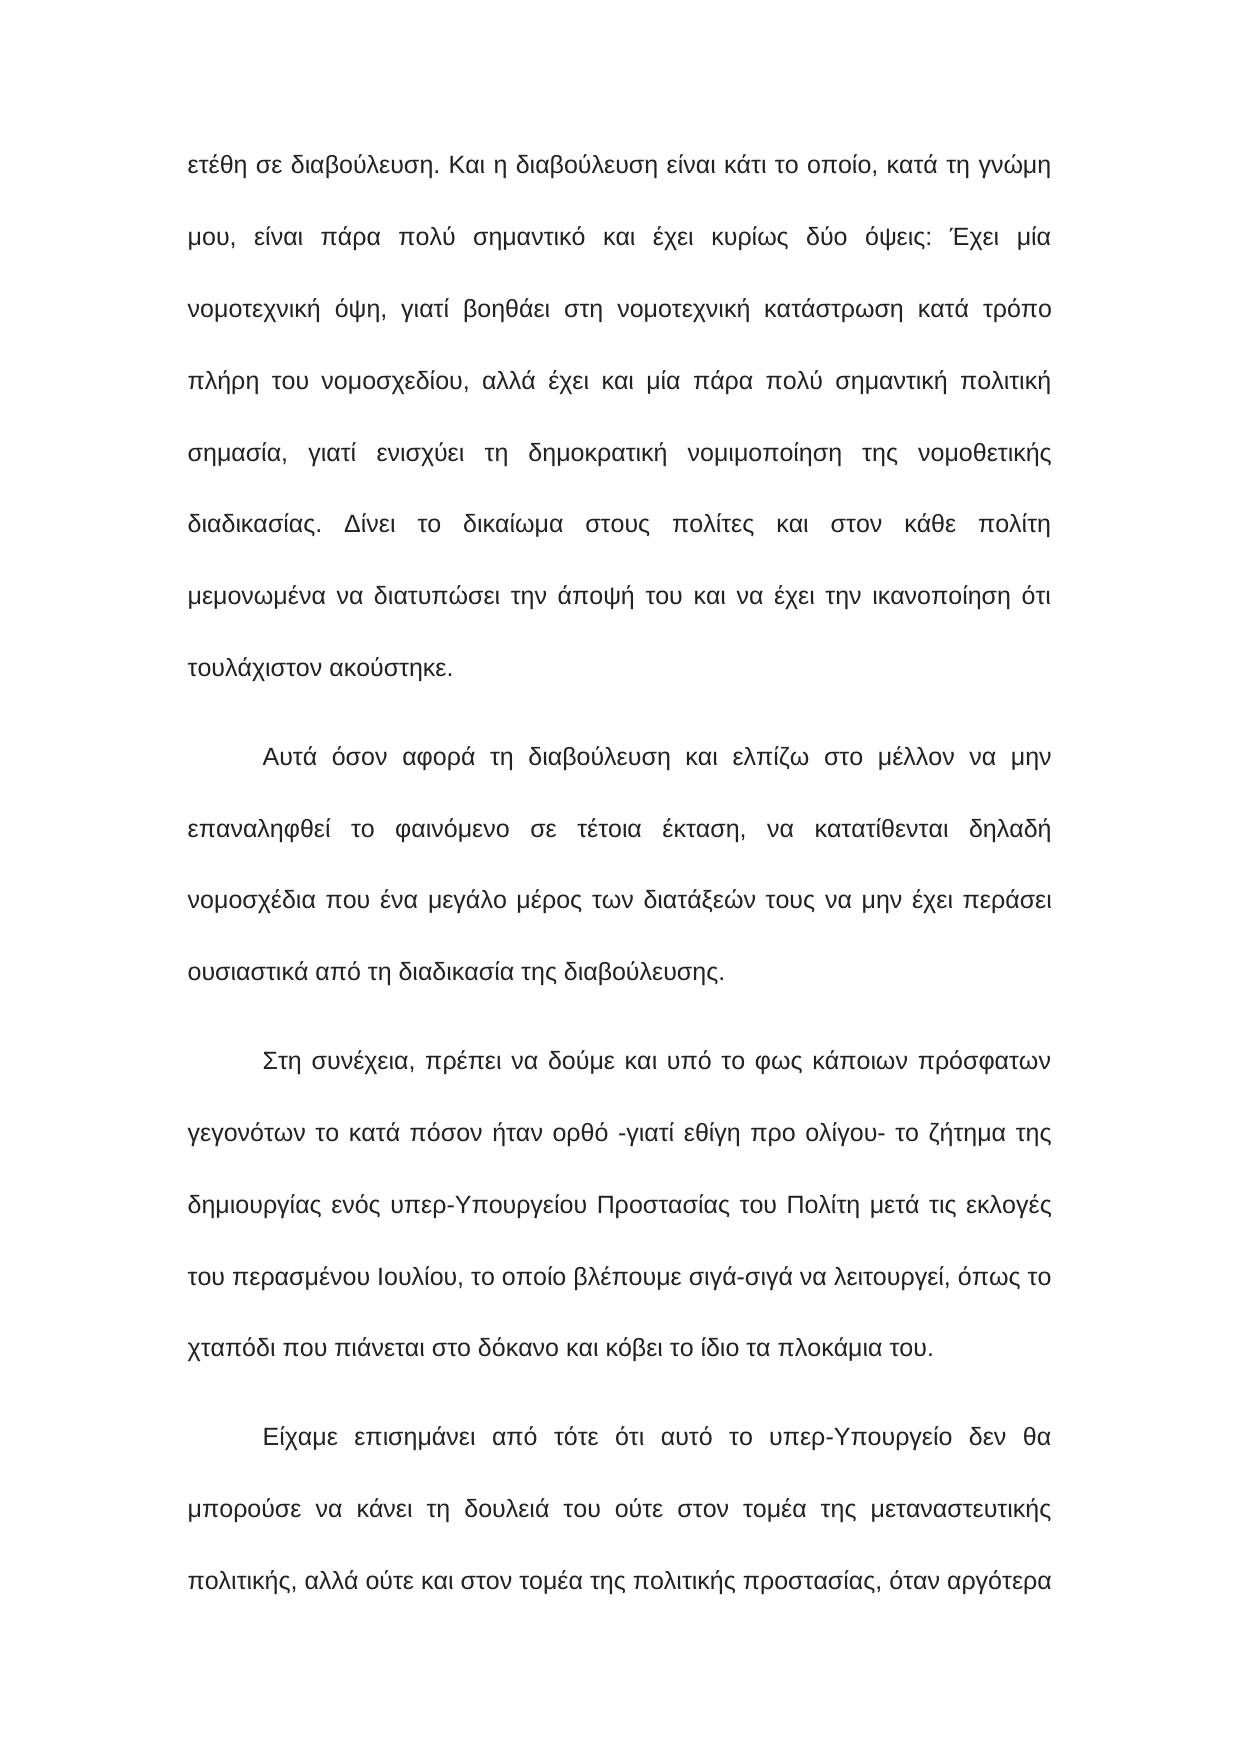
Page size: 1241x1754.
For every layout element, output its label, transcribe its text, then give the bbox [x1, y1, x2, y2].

text Στη συνέχεια, πρέπει να δούμε και υπό το φως κάποιων πρόσφατων γεγονότων το κατά πόσον ήταν ορθό -γιατί εθίγη προ ολίγου- το ζήτημα της δημιουργίας ενός υπερ-Υπουργείου Προστασίας του Πολίτη μετά τις εκλογές του περασμένου Ιουλίου, το οποίο βλέπουμε σιγά-σιγά να λειτουργεί, όπως το χταπόδι που πιάνεται στο δόκανο και κόβει το ίδιο τα πλοκάμια του. [187, 1274, 1053, 1362]
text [187, 1422, 1053, 1594]
text Αυτά όσον αφορά τη διαβούλευση και ελπίζω στο μέλλον να μην επαναληφθεί το φαινόμενο σε τέτοια έκταση, να κατατίθενται δηλαδή νομοσχέδια που ένα μεγάλο μέρος των διατάξεών τους να μην έχει περάσει ουσιαστικά από τη διαδικασία της διαβούλευσης. [187, 742, 1053, 895]
text Αυτά όσον αφορά τη διαβούλευση και ελπίζω στο μέλλον να μην επαναληφθεί το φαινόμενο σε τέτοια έκταση, να κατατίθενται δηλαδή νομοσχέδια που ένα μεγάλο μέρος των διατάξεών τους να μην έχει περάσει ουσιαστικά από τη διαδικασία της διαβούλευσης. [187, 896, 1053, 986]
text Στη συνέχεια, πρέπει να δούμε και υπό το φως κάποιων πρόσφατων γεγονότων το κατά πόσον ήταν ορθό -γιατί εθίγη προ ολίγου- το ζήτημα της δημιουργίας ενός υπερ-Υπουργείου Προστασίας του Πολίτη μετά τις εκλογές του περασμένου Ιουλίου, το οποίο βλέπουμε σιγά-σιγά να λειτουργεί, όπως το χταπόδι που πιάνεται στο δόκανο και κόβει το ίδιο τα πλοκάμια του. [187, 1129, 1053, 1272]
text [187, 150, 1053, 304]
text Στη συνέχεια, πρέπει να δούμε και υπό το φως κάποιων πρόσφατων γεγονότων το κατά πόσον ήταν ορθό -γιατί εθίγη προ ολίγου- το ζήτημα της δημιουργίας ενός υπερ-Υπουργείου Προστασίας του Πολίτη μετά τις εκλογές του περασμένου Ιουλίου, το οποίο βλέπουμε σιγά-σιγά να λειτουργεί, όπως το χταπόδι που πιάνεται στο δόκανο και κόβει το ίδιο τα πλοκάμια του. [187, 1046, 1053, 1128]
